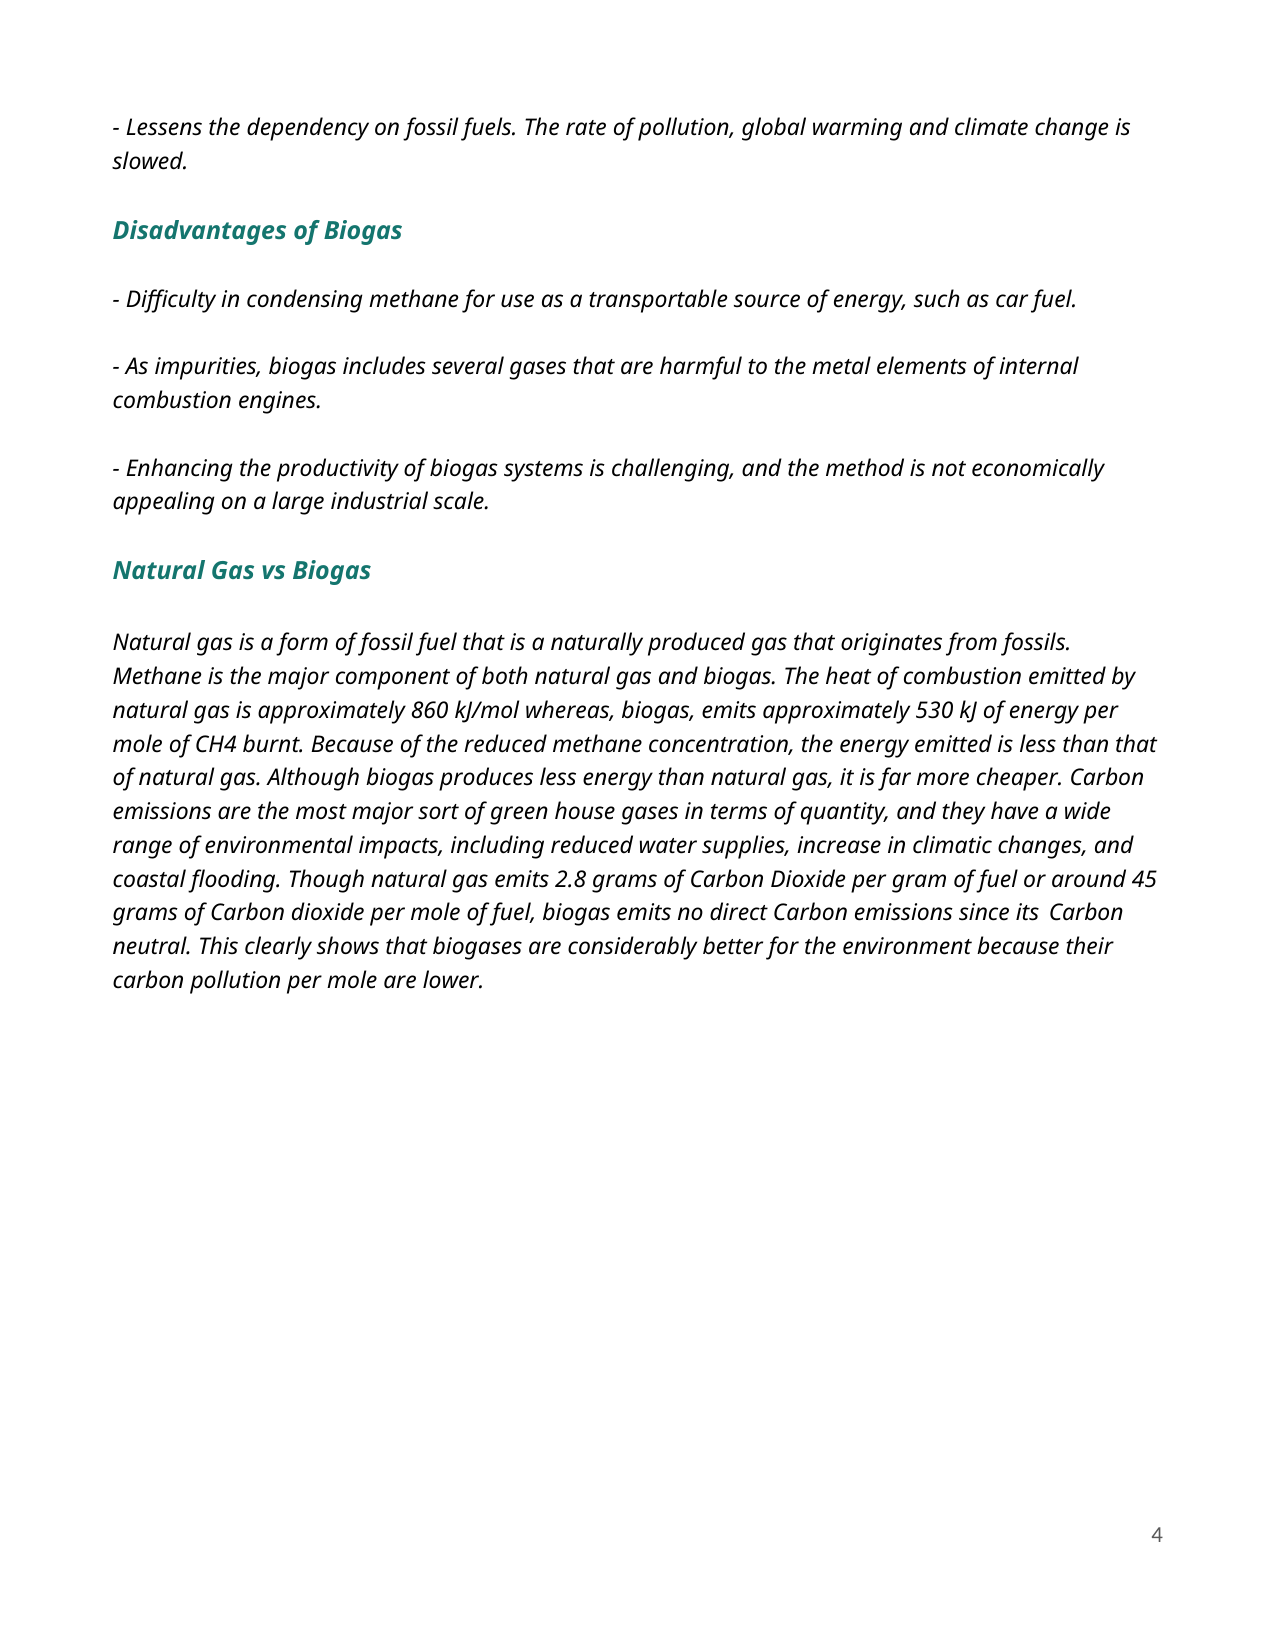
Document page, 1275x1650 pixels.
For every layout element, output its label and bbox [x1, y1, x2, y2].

table_cell [113, 104, 1162, 1047]
